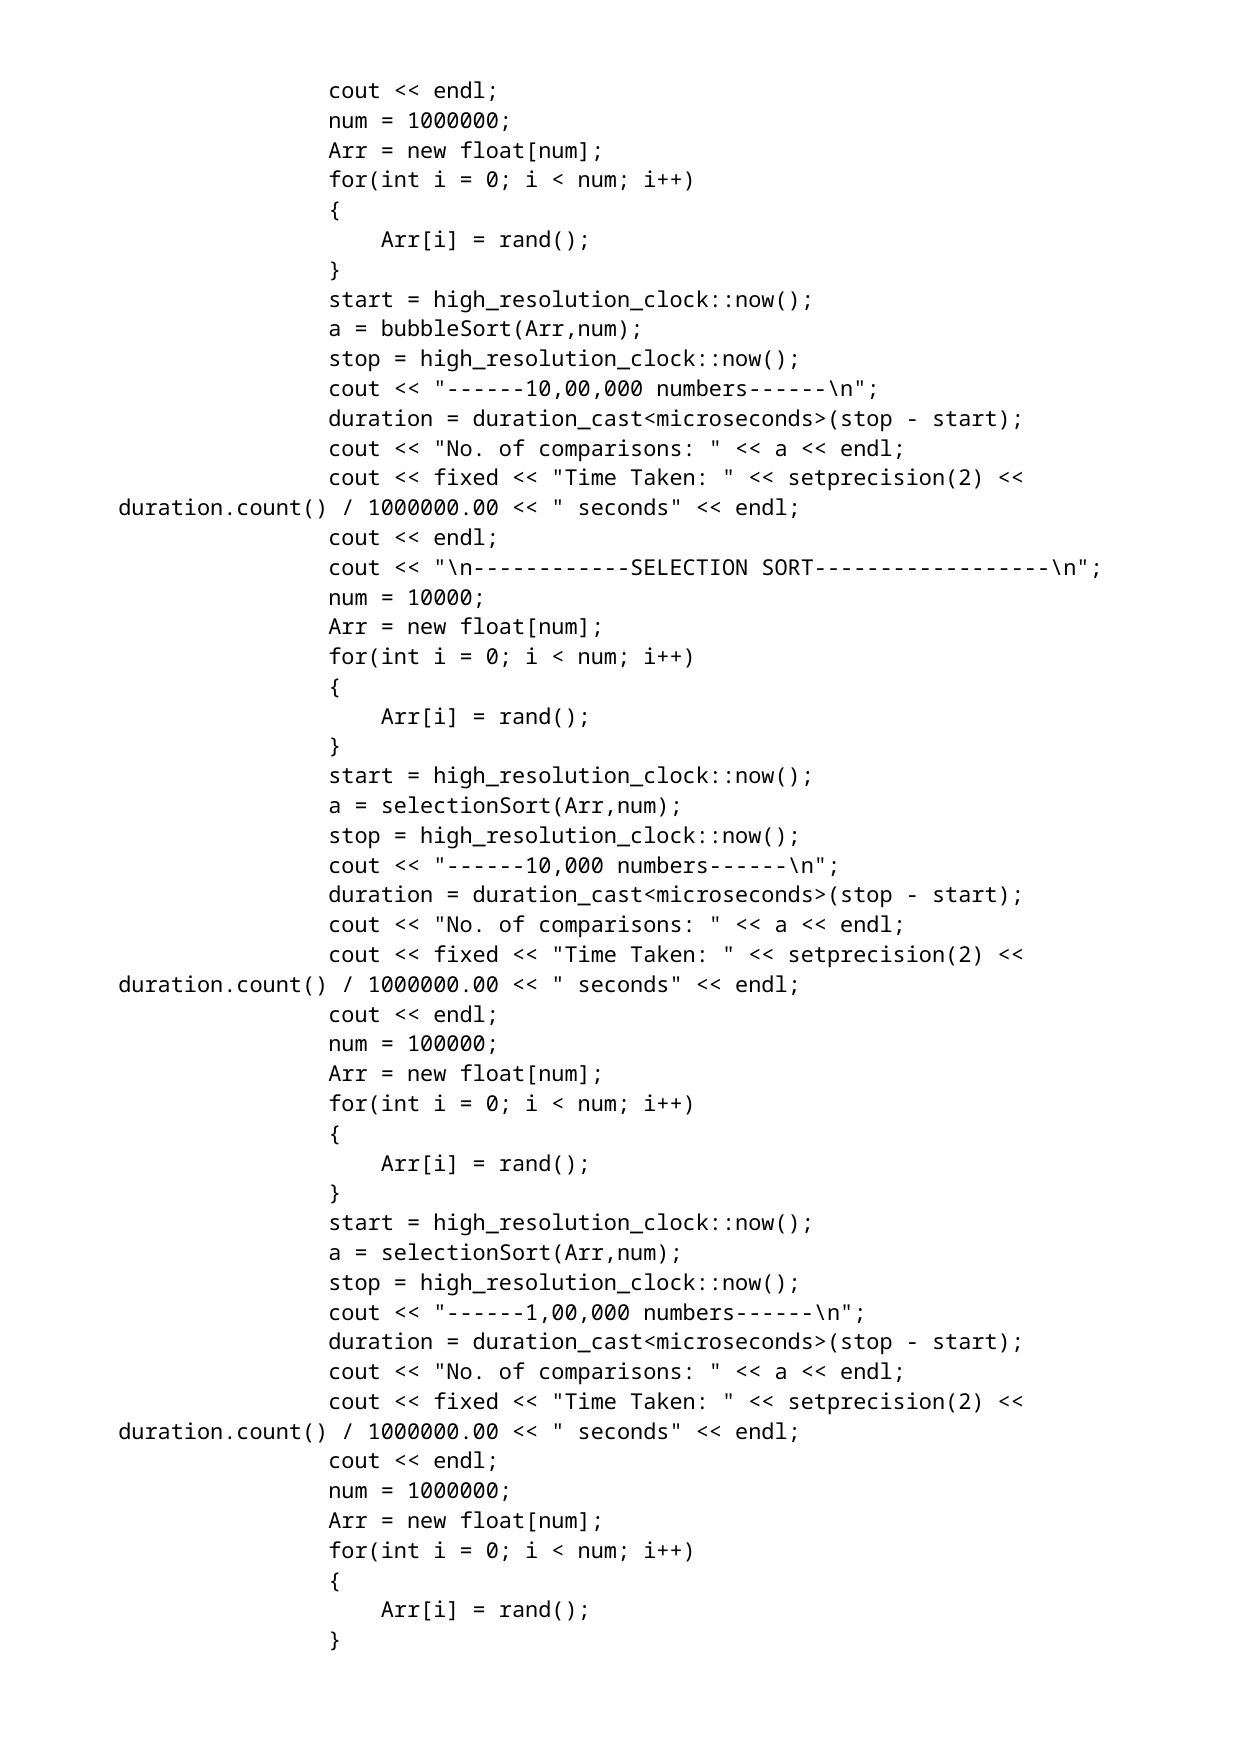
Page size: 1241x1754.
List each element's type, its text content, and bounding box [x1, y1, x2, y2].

text cout << "\n------------SELECTION SORT------------------\n"; [118, 552, 1122, 581]
text Arr[i] = rand(); [118, 1594, 1122, 1624]
text cout << fixed << "Time Taken: " << setprecision(2) << duration.count() / 1000000.00 << " seconds" << endl; [118, 462, 1122, 522]
text stop = high_resolution_clock::now(); [118, 820, 1122, 849]
text num = 1000000; [118, 1475, 1122, 1505]
text { [118, 671, 1122, 701]
text Arr = new float[num]; [118, 134, 1122, 164]
text start = high_resolution_clock::now(); [118, 1207, 1122, 1237]
text cout << endl; [118, 75, 1122, 105]
text Arr[i] = rand(); [118, 1147, 1122, 1177]
text } [118, 1624, 1122, 1654]
text } [118, 1177, 1122, 1207]
text duration = duration_cast<microseconds>(stop - start); [118, 879, 1122, 909]
text cout << "No. of comparisons: " << a << endl; [118, 909, 1122, 939]
text for(int i = 0; i < num; i++) [118, 1088, 1122, 1118]
text num = 10000; [118, 581, 1122, 611]
text stop = high_resolution_clock::now(); [118, 1267, 1122, 1296]
text stop = high_resolution_clock::now(); [118, 343, 1122, 373]
text for(int i = 0; i < num; i++) [118, 1535, 1122, 1564]
text cout << endl; [118, 998, 1122, 1028]
text cout << "------10,00,000 numbers------\n"; [118, 373, 1122, 403]
text a = selectionSort(Arr,num); [118, 1237, 1122, 1267]
text Arr[i] = rand(); [118, 224, 1122, 254]
text for(int i = 0; i < num; i++) [118, 164, 1122, 194]
text { [118, 1564, 1122, 1594]
text duration = duration_cast<microseconds>(stop - start); [118, 403, 1122, 432]
text num = 1000000; [118, 105, 1122, 134]
text { [118, 1118, 1122, 1147]
text cout << "No. of comparisons: " << a << endl; [118, 1356, 1122, 1386]
text cout << fixed << "Time Taken: " << setprecision(2) << duration.count() / 1000000.00 << " seconds" << endl; [118, 939, 1122, 998]
text cout << "------10,000 numbers------\n"; [118, 849, 1122, 879]
text for(int i = 0; i < num; i++) [118, 641, 1122, 671]
text Arr = new float[num]; [118, 1058, 1122, 1088]
text duration = duration_cast<microseconds>(stop - start); [118, 1326, 1122, 1356]
text cout << endl; [118, 1445, 1122, 1475]
text { [118, 194, 1122, 224]
text cout << "------1,00,000 numbers------\n"; [118, 1296, 1122, 1326]
text cout << endl; [118, 522, 1122, 552]
text num = 100000; [118, 1028, 1122, 1058]
text start = high_resolution_clock::now(); [118, 760, 1122, 790]
text a = bubbleSort(Arr,num); [118, 313, 1122, 343]
text Arr = new float[num]; [118, 1505, 1122, 1535]
text } [118, 730, 1122, 760]
text cout << "No. of comparisons: " << a << endl; [118, 432, 1122, 462]
text Arr[i] = rand(); [118, 701, 1122, 730]
text cout << fixed << "Time Taken: " << setprecision(2) << duration.count() / 1000000.00 << " seconds" << endl; [118, 1386, 1122, 1445]
text start = high_resolution_clock::now(); [118, 283, 1122, 313]
text Arr = new float[num]; [118, 611, 1122, 641]
text a = selectionSort(Arr,num); [118, 790, 1122, 820]
text } [118, 254, 1122, 283]
